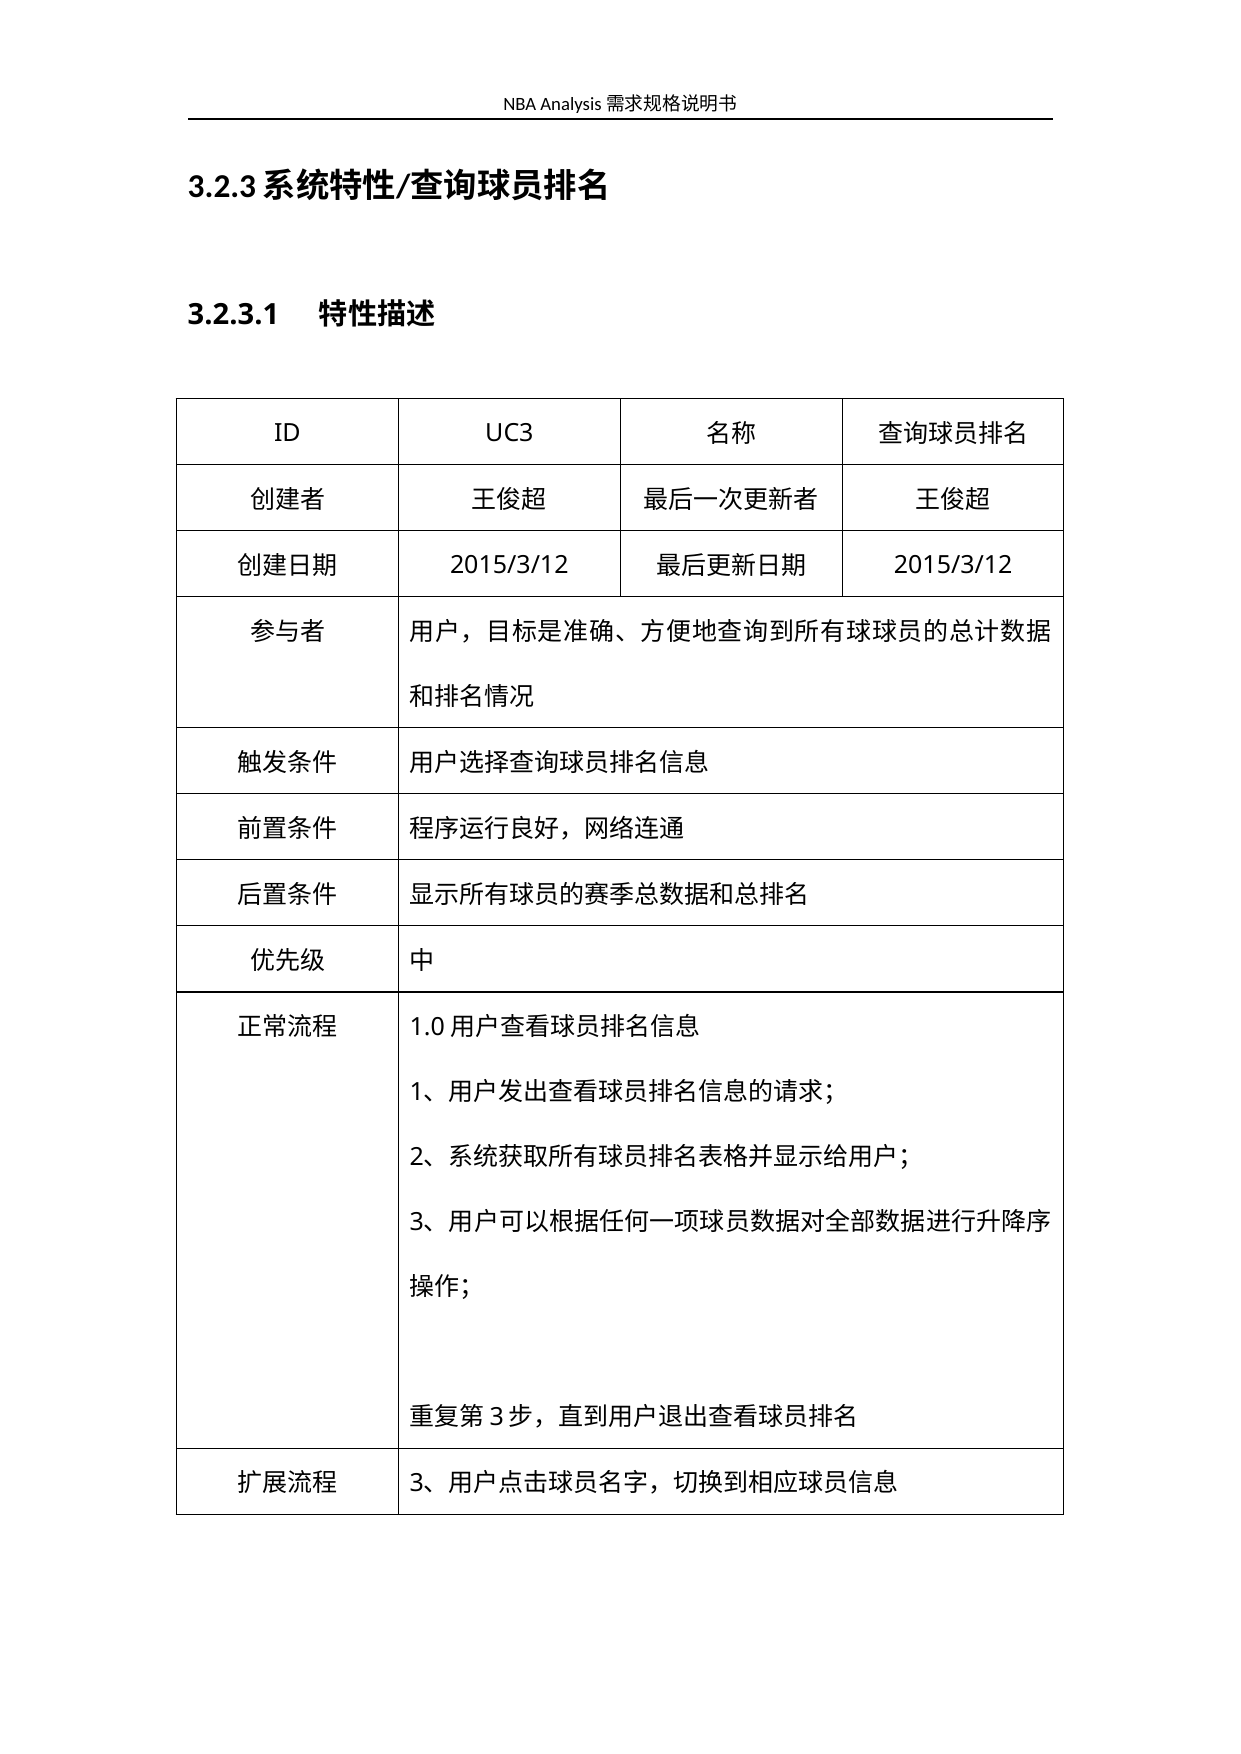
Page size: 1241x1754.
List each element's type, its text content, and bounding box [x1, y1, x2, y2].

subtitle 特性描述 [187, 279, 1053, 344]
subtitle 系统特性/查询球员排名 [187, 150, 1053, 215]
table_header 查询球员排名 [843, 399, 1063, 464]
table_cell 创建者 [177, 465, 398, 530]
table_cell 扩展流程 [177, 1449, 398, 1513]
table_cell 2015/3/12 [399, 531, 620, 596]
table_cell 3、用户点击球员名字，切换到相应球员信息 [399, 1449, 1063, 1513]
table_cell 最后一次更新者 [621, 465, 842, 530]
table_cell 2015/3/12 [843, 531, 1063, 596]
table_header 名称 [621, 399, 842, 464]
table_cell 最后更新日期 [621, 531, 842, 596]
table_cell 中 [399, 926, 1063, 991]
table_cell 显示所有球员的赛季总数据和总排名 [399, 860, 1063, 925]
table_cell 王俊超 [843, 465, 1063, 530]
table_cell 后置条件 [177, 860, 398, 925]
table_header ID [177, 399, 398, 464]
table_cell 王俊超 [399, 465, 620, 530]
table_cell 参与者 [177, 597, 398, 727]
table_cell 触发条件 [177, 728, 398, 793]
table_cell 用户，目标是准确、方便地查询到所有球球员的总计数据和排名情况 [399, 597, 1063, 727]
table_cell 前置条件 [177, 794, 398, 859]
table_header UC3 [399, 399, 620, 464]
table_cell 1.0用户查看球员排名信息 1、用户发出查看球员排名信息的请求； 2、系统获取所有球员排名表格并显示给用户； 3、用户可以根据任何一项球员数据对全部数据进行升降序操作； 重复第3步，直到用户退出查看球员排名 [399, 993, 1063, 1447]
table_cell 程序运行良好，网络连通 [399, 794, 1063, 859]
table_cell 正常流程 [177, 993, 398, 1447]
table_cell 用户选择查询球员排名信息 [399, 728, 1063, 793]
table_cell 创建日期 [177, 531, 398, 596]
table_cell 优先级 [177, 926, 398, 991]
